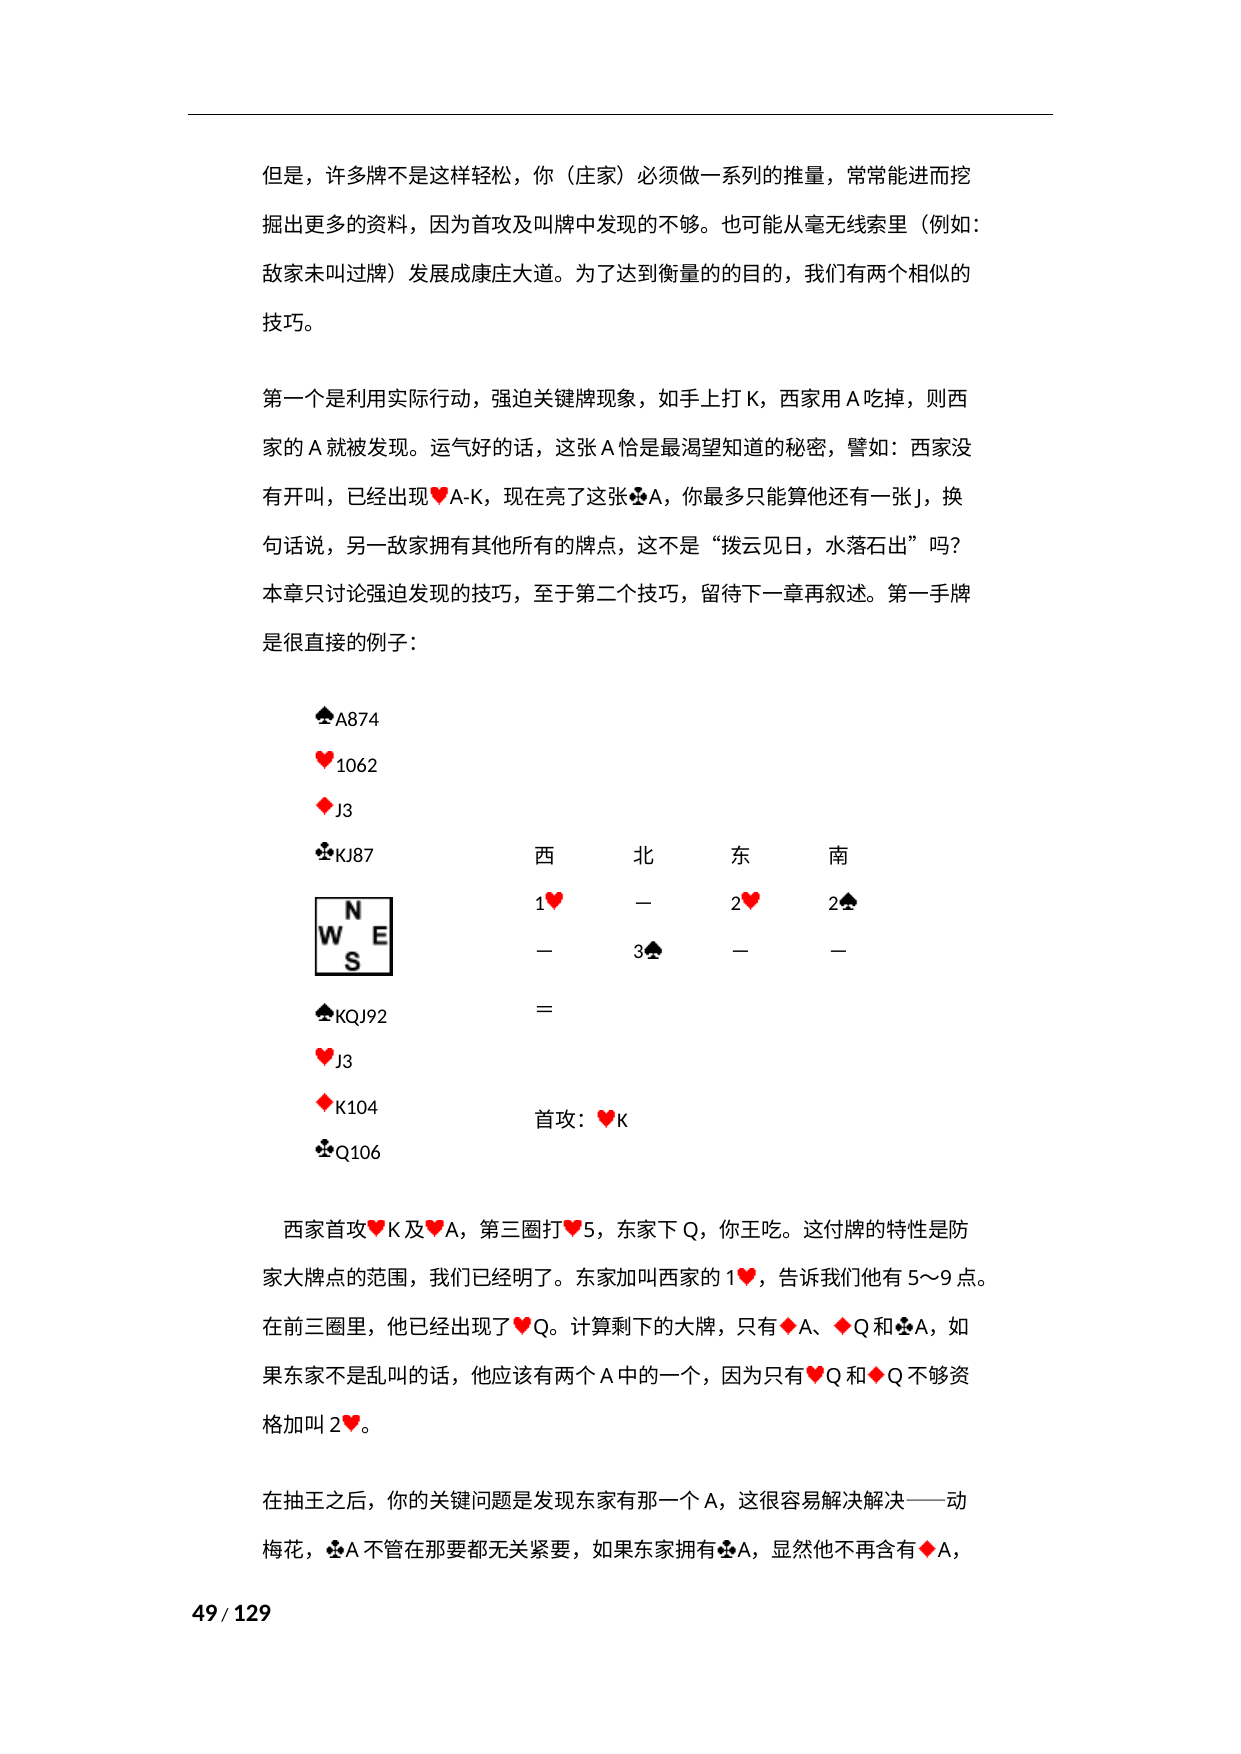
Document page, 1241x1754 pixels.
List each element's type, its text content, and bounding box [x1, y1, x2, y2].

picture [894, 1317, 915, 1335]
picture [562, 1220, 583, 1237]
picture [366, 1220, 387, 1237]
picture [596, 1110, 617, 1128]
picture [866, 1366, 887, 1384]
picture [314, 1048, 335, 1066]
picture [717, 1540, 738, 1558]
picture [628, 487, 649, 505]
picture [544, 892, 565, 910]
picture [832, 1317, 853, 1335]
picture [314, 751, 335, 769]
text 但是，许多牌不是这样轻松，你（庄家）必须做一系列的推量，常常能进而挖掘出更多的资料，因为首攻及叫牌中发现的不够。也可能从毫无线索里（例如：敌家未叫过牌）发展成康庄大道。为了达到衡量的的目的，我们有两个相似的技巧。 [262, 158, 978, 337]
picture [314, 897, 393, 976]
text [262, 1484, 978, 1565]
picture [314, 1003, 335, 1021]
picture [314, 842, 335, 860]
picture [314, 797, 335, 815]
picture [425, 1220, 446, 1237]
picture [314, 1139, 335, 1157]
picture [341, 1415, 362, 1432]
picture [736, 1268, 758, 1286]
table_header [531, 702, 927, 1183]
picture [741, 892, 762, 910]
picture [429, 487, 450, 505]
text 第一个是利用实际行动，强迫关键牌现象，如手上打K，西家用A吃掉，则西家的A就被发现。运气好的话，这张A恰是最渴望知道的秘密，譬如：西家没有开叫，已经出现A-K，现在亮了这张A，你最多只能算他还有一张J，换句话说，另一敌家拥有其他所有的牌点，这不是“拨云见日，水落石出”吗？本章只讨论强迫发现的技巧，至于第二个技巧，留待下一章再叙述。第一手牌是很直接的例子： [262, 382, 978, 658]
picture [314, 1093, 335, 1112]
picture [805, 1366, 826, 1384]
picture [838, 892, 859, 910]
picture [917, 1540, 938, 1558]
table_cell KQJ92 J3 K104 Q106 [313, 999, 531, 1183]
text 西家首攻K及A，第三圈打5，东家下Q，你王吃。这付牌的特性是防家大牌点的范围，我们已经明了。东家加叫西家的1，告诉我们他有5～9点。在前三圈里，他已经出现了Q。计算剩下的大牌，只有A、Q和A，如果东家不是乱叫的话，他应该有两个A中的一个，因为只有Q和Q不够资格加叫2。 [262, 1212, 978, 1439]
picture [314, 706, 335, 724]
picture [643, 941, 664, 959]
picture [512, 1317, 533, 1335]
table_cell [313, 886, 531, 999]
picture [778, 1317, 799, 1335]
picture [325, 1540, 346, 1558]
table_header A874 1062 J3 KJ87 [313, 702, 531, 886]
